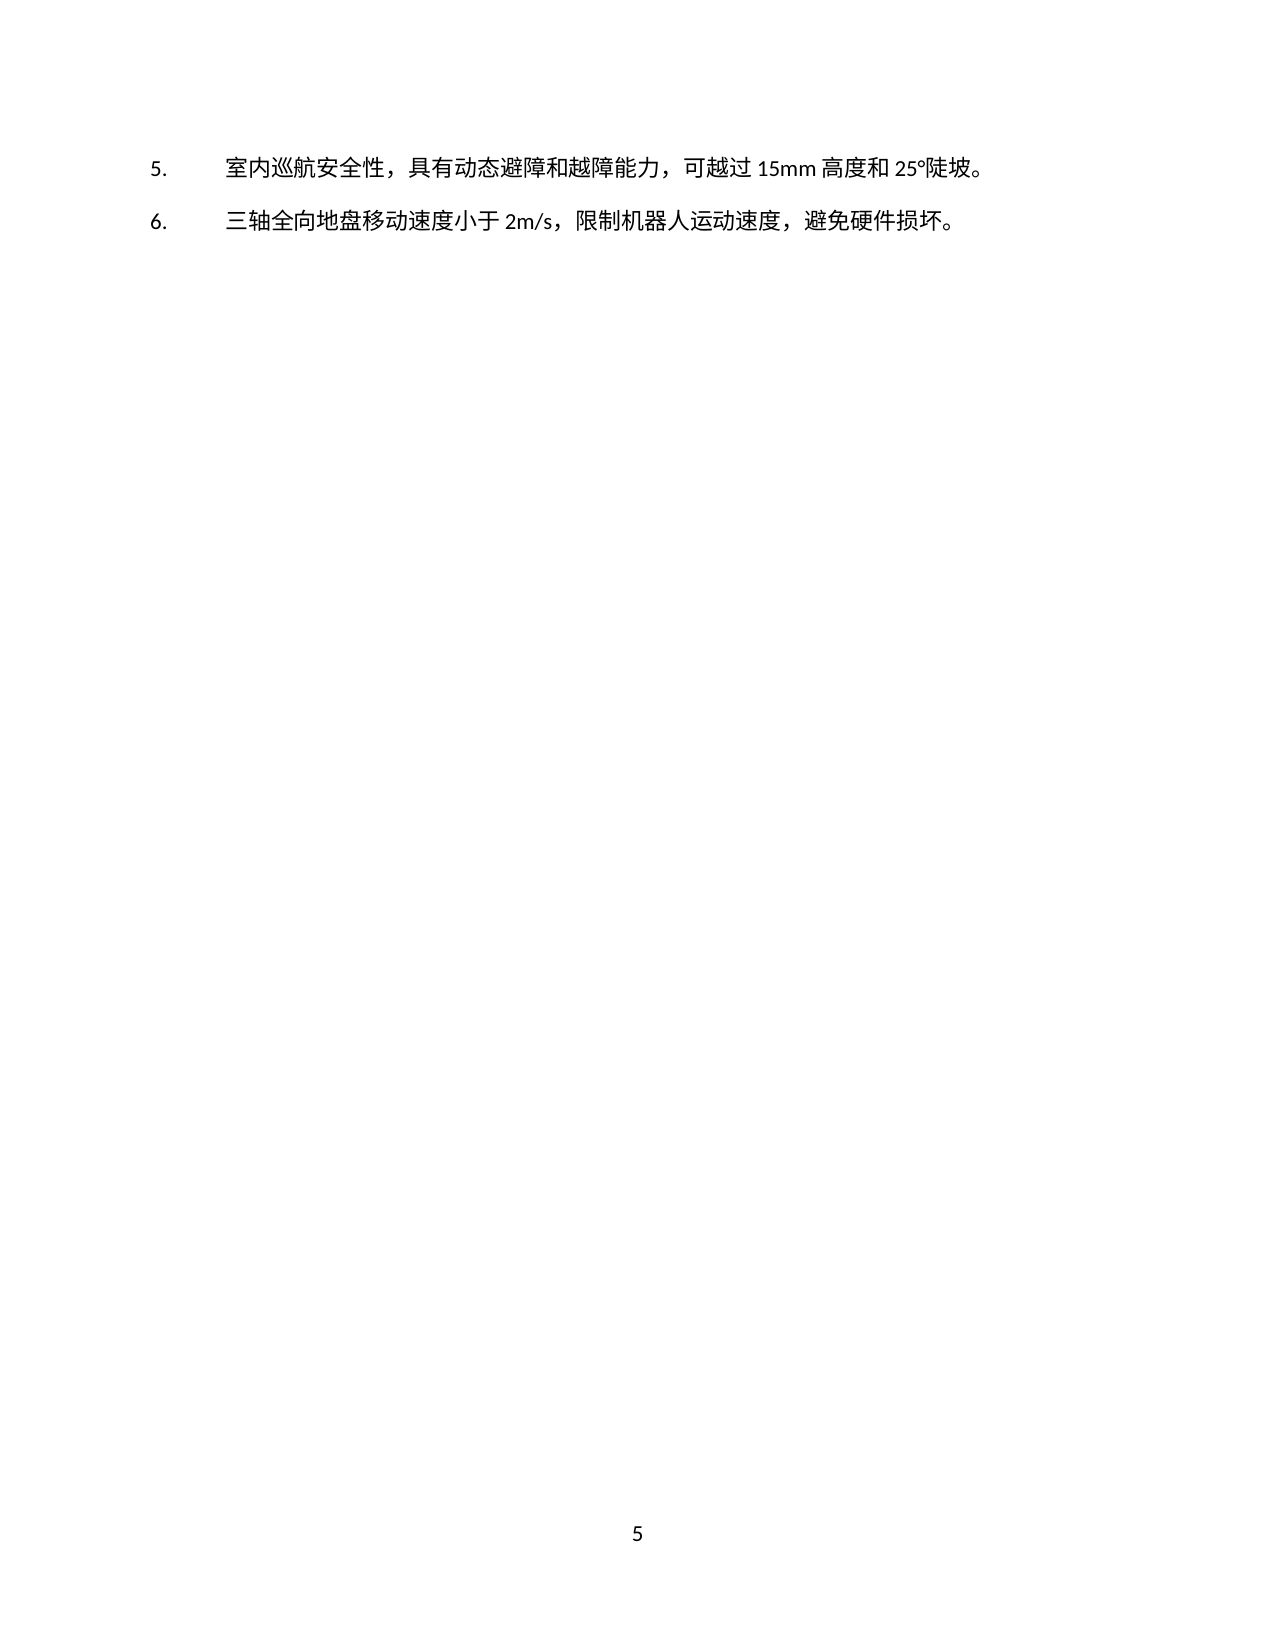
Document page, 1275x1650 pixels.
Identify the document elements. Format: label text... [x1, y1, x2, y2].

text 5. 室内巡航安全性，具有动态避障和越障能力，可越过15mm高度和25°陡坡。 [150, 150, 1125, 183]
text 6. 三轴全向地盘移动速度小于2m/s，限制机器人运动速度，避免硬件损坏。 [150, 202, 1125, 236]
